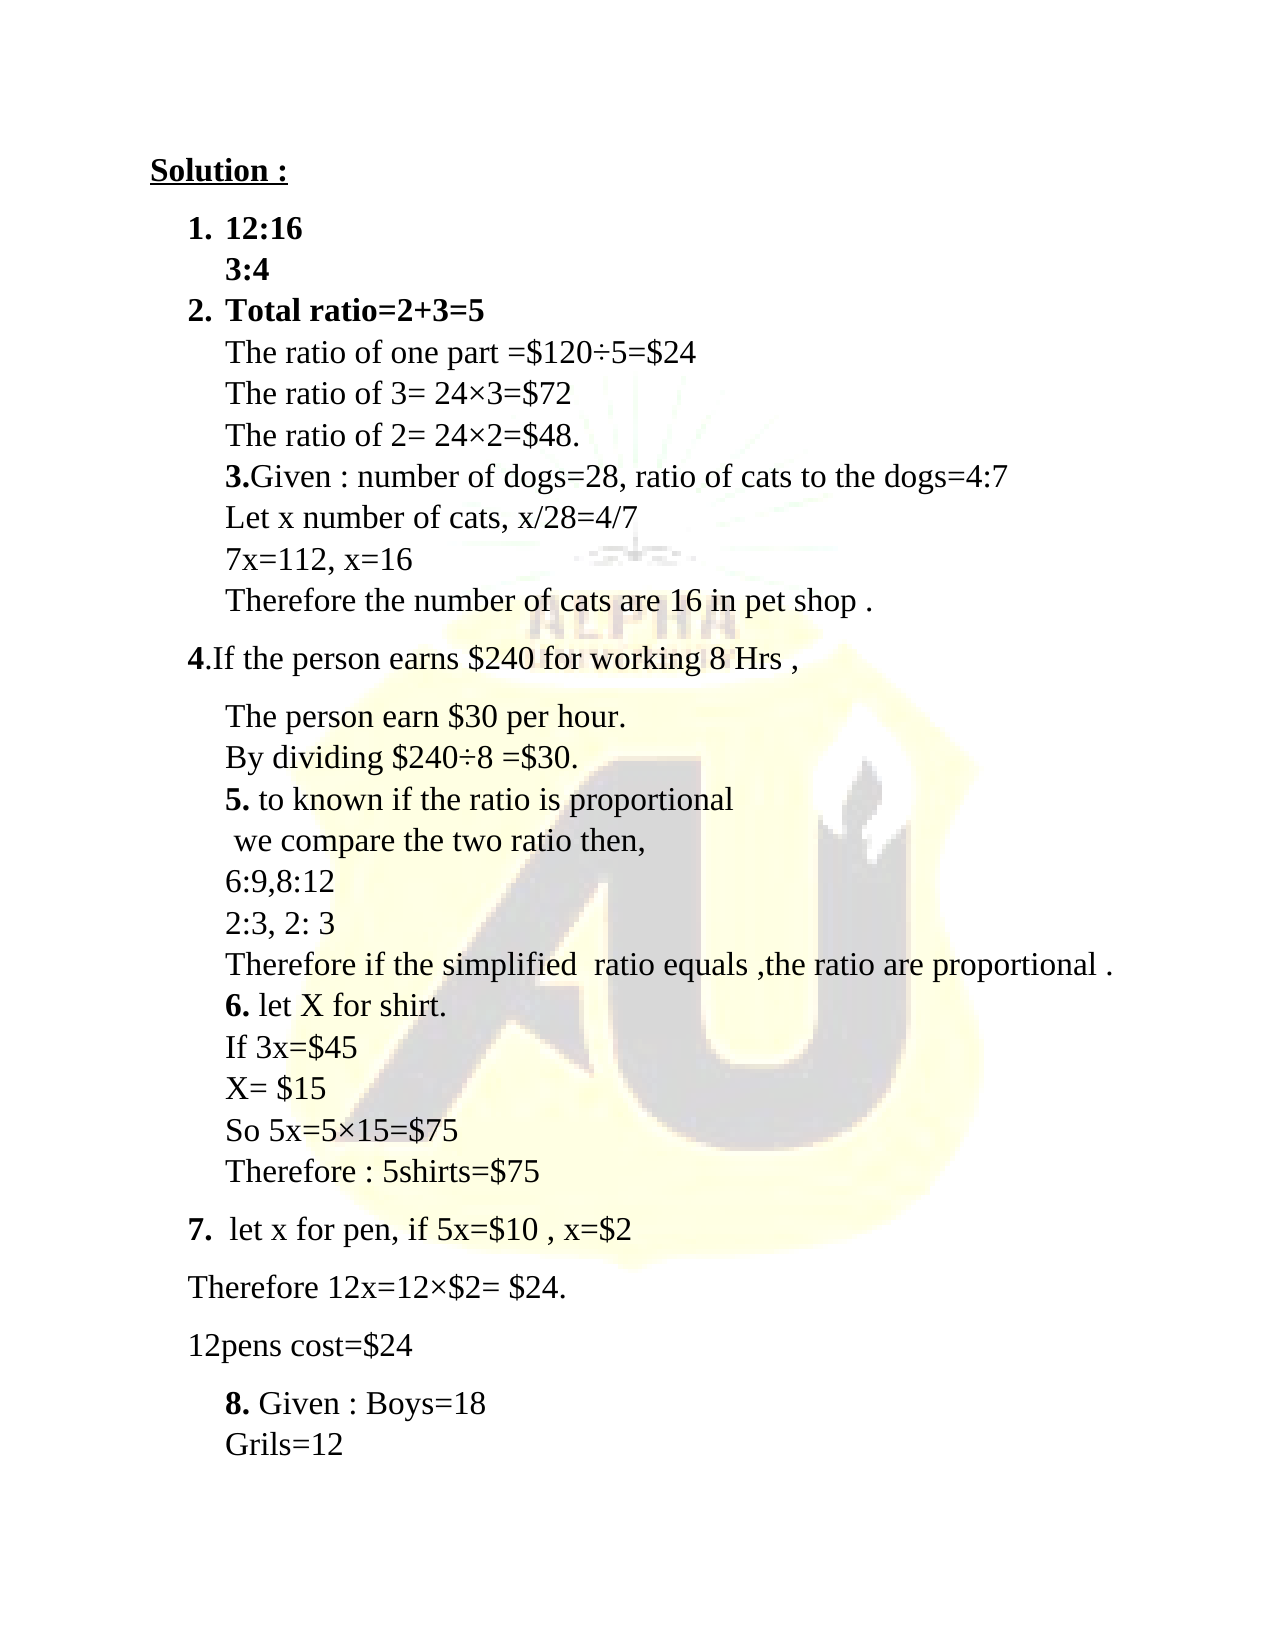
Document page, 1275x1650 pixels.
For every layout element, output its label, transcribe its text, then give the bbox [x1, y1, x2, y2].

list So 5x=5×15=$75 [225, 1110, 1125, 1148]
list Therefore if the simplified ratio equals ,the ratio are proportional . [225, 944, 1125, 983]
list The ratio of one part =$120÷5=$24 [225, 332, 1125, 370]
list 2:3, 2: 3 [225, 903, 1125, 941]
text Therefore 12x=12×$2= $24. [187, 1267, 1125, 1306]
list 12:16 [187, 208, 1125, 246]
list The ratio of 2= 24×2=$48. [225, 415, 1125, 453]
text 12pens cost=$24 [187, 1325, 1125, 1363]
list Grils=12 [225, 1424, 1125, 1463]
list 6:9,8:12 [225, 862, 1125, 900]
list 6. let X for shirt. [225, 986, 1125, 1024]
list Total ratio=2+3=5 [187, 291, 1125, 329]
list 3:4 [225, 249, 1125, 288]
list The ratio of 3= 24×3=$72 [225, 373, 1125, 412]
list X= $15 [225, 1068, 1125, 1107]
list By dividing $240÷8 =$30. [225, 738, 1125, 776]
list If 3x=$45 [225, 1027, 1125, 1065]
text 4.If the person earns $240 for working 8 Hrs , [187, 638, 1125, 677]
list Therefore the number of cats are 16 in pet shop . [225, 580, 1125, 618]
list we compare the two ratio then, [225, 820, 1125, 859]
list The person earn $30 per hour. [225, 696, 1125, 734]
text Solution : [150, 150, 1125, 188]
list 8. Given : Boys=18 [225, 1383, 1125, 1422]
list 5. to known if the ratio is proportional [225, 779, 1125, 817]
list Therefore : 5shirts=$75 [225, 1151, 1125, 1189]
list 7x=112, x=16 [225, 539, 1125, 577]
list Let x number of cats, x/28=4/7 [225, 497, 1125, 536]
list 3.Given : number of dogs=28, ratio of cats to the dogs=4:7 [225, 456, 1125, 494]
text 7. let x for pen, if 5x=$10 , x=$2 [187, 1209, 1125, 1247]
